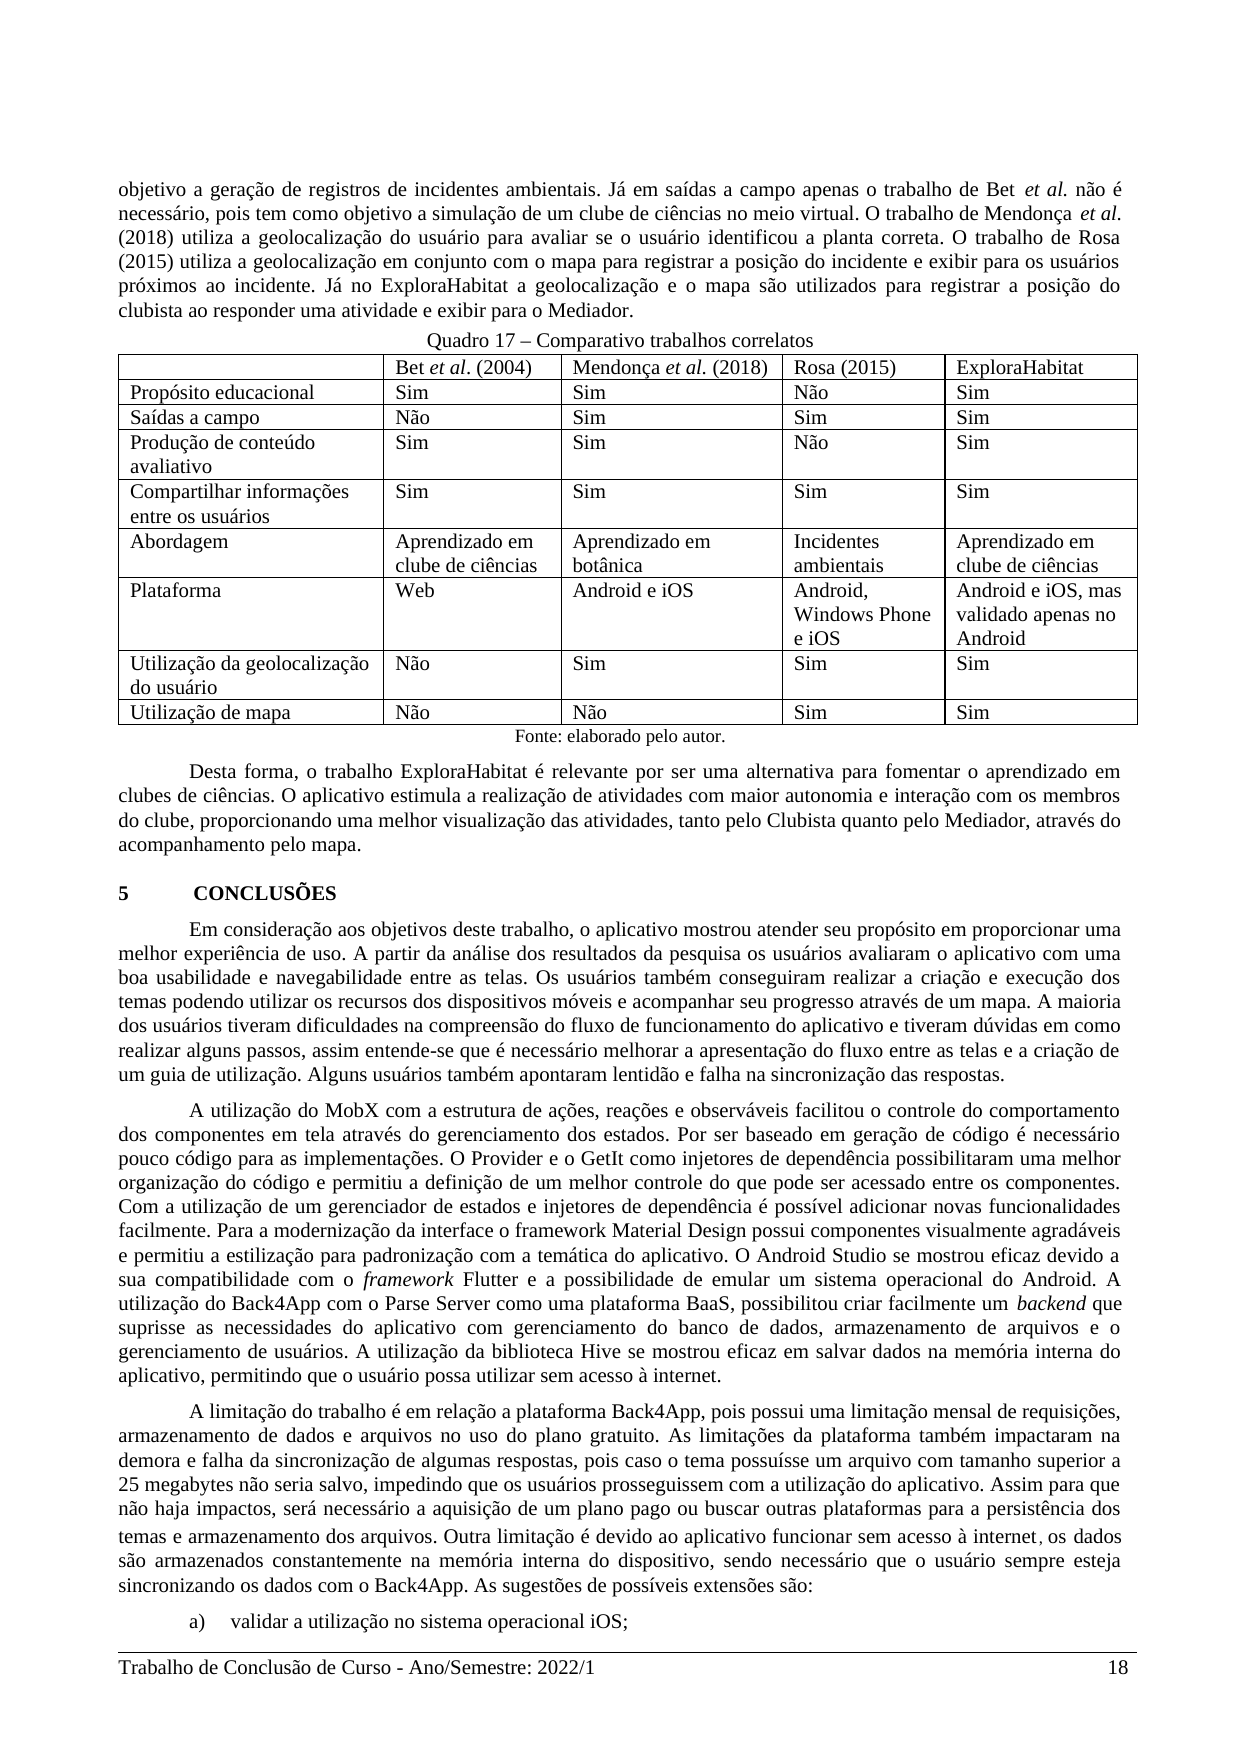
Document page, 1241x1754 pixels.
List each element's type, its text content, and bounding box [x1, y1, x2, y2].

table_cell Propósito educacional [119, 380, 383, 404]
table_cell Sim [946, 480, 1137, 528]
table_cell Sim [562, 405, 782, 429]
table_cell Não [783, 430, 944, 478]
table_cell Não [783, 380, 944, 404]
table_cell Sim [946, 651, 1137, 699]
table_cell Produção de conteúdo avaliativo [119, 430, 383, 478]
table_cell Não [384, 651, 561, 699]
table_cell Utilização da geolocalização do usuário [119, 651, 383, 699]
table_cell Sim [562, 651, 782, 699]
text A limitação do trabalho é em relação a plataforma Back4App, pois possui uma limitação mensal de requisições, armazenamento de dados e arquivos no uso do plano gratuito. As limitações da plataforma também impactaram na demora e falha da sincronização de algumas respostas, pois caso o tema possuísse um arquivo com tamanho superior a 25 megabytes não seria salvo, impedindo que os usuários prosseguissem com a utilização do aplicativo. Assim para que não haja impactos, será necessário a aquisição de um plano pago ou buscar outras plataformas para a persistência dos temas e armazenamento dos arquivos. Outra limitação é devido ao aplicativo funcionar sem acesso à internet, os dados são armazenados constantemente na memória interna do dispositivo, sendo necessário que o usuário sempre esteja sincronizando os dados com o Back4App. As sugestões de possíveis extensões são: [118, 1399, 1122, 1597]
text Desta forma, o trabalho ExploraHabitat é relevante por ser uma alternativa para fomentar o aprendizado em clubes de ciências. O aplicativo estimula a realização de atividades com maior autonomia e interação com os membros do clube, proporcionando uma melhor visualização das atividades, tanto pelo Clubista quanto pelo Mediador, através do acompanhamento pelo mapa. [118, 759, 1122, 856]
subtitle CONCLUSÕES [118, 881, 1122, 905]
text Em consideração aos objetivos deste trabalho, o aplicativo mostrou atender seu propósito em proporcionar uma melhor experiência de uso. A partir da análise dos resultados da pesquisa os usuários avaliaram o aplicativo com uma boa usabilidade e navegabilidade entre as telas. Os usuários também conseguiram realizar a criação e execução dos temas podendo utilizar os recursos dos dispositivos móveis e acompanhar seu progresso através de um mapa. A maioria dos usuários tiveram dificuldades na compreensão do fluxo de funcionamento do aplicativo e tiveram dúvidas em como realizar alguns passos, assim entende-se que é necessário melhorar a apresentação do fluxo entre as telas e a criação de um guia de utilização. Alguns usuários também apontaram lentidão e falha na sincronização das respostas. [118, 917, 1122, 1086]
text A utilização do MobX com a estrutura de ações, reações e observáveis facilitou o controle do comportamento dos componentes em tela através do gerenciamento dos estados. Por ser baseado em geração de código é necessário pouco código para as implementações. O Provider e o GetIt como injetores de dependência possibilitaram uma melhor organização do código e permitiu a definição de um melhor controle do que pode ser acessado entre os componentes. Com a utilização de um gerenciador de estados e injetores de dependência é possível adicionar novas funcionalidades facilmente. Para a modernização da interface o framework Material Design possui componentes visualmente agradáveis e permitiu a estilização para padronização com a temática do aplicativo. O Android Studio se mostrou eficaz devido a sua compatibilidade com o framework Flutter e a possibilidade de emular um sistema operacional do Android. A utilização do Back4App com o Parse Server como uma plataforma BaaS, possibilitou criar facilmente um backend que suprisse as necessidades do aplicativo com gerenciamento do banco de dados, armazenamento de arquivos e o gerenciamento de usuários. A utilização da biblioteca Hive se mostrou eficaz em salvar dados na memória interna do aplicativo, permitindo que o usuário possa utilizar sem acesso à internet. [118, 1098, 1122, 1387]
table_cell Utilização de mapa [119, 700, 383, 724]
table_cell Sim [946, 430, 1137, 478]
table_cell Web [384, 578, 561, 650]
table_cell Sim [783, 405, 944, 429]
table_cell Aprendizado em clube de ciências [384, 529, 561, 577]
table_header ExploraHabitat [946, 355, 1137, 379]
table_cell Não [384, 700, 561, 724]
table_header Rosa (2015) [783, 355, 944, 379]
table_cell Não [562, 700, 782, 724]
table_cell Sim [384, 480, 561, 528]
table_cell Sim [946, 380, 1137, 404]
table_cell Saídas a campo [119, 405, 383, 429]
table_cell Android e iOS, mas validado apenas no Android [946, 578, 1137, 650]
table_cell Sim [562, 430, 782, 478]
table_header Mendonça et al. (2018) [562, 355, 782, 379]
table_header Bet et al. (2004) [384, 355, 561, 379]
table_cell Sim [783, 480, 944, 528]
table_cell Abordagem [119, 529, 383, 577]
table_cell Android, Windows Phone e iOS [783, 578, 944, 650]
table_cell Aprendizado em clube de ciências [946, 529, 1137, 577]
table_header [119, 355, 383, 379]
table_cell Sim [562, 480, 782, 528]
table_cell Sim [562, 380, 782, 404]
text Quadro 17 – Comparativo trabalhos correlatos [118, 328, 1122, 352]
table_cell Aprendizado em botânica [562, 529, 782, 577]
table_cell Sim [946, 700, 1137, 724]
table_cell Não [384, 405, 561, 429]
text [118, 177, 1122, 322]
table_cell Sim [384, 430, 561, 478]
table_cell Android e iOS [562, 578, 782, 650]
text validar a utilização no sistema operacional iOS; [189, 1609, 1122, 1633]
table_cell Compartilhar informações entre os usuários [119, 480, 383, 528]
table_cell Incidentes ambientais [783, 529, 944, 577]
text Fonte: elaborado pelo autor. [118, 725, 1122, 747]
table_cell Plataforma [119, 578, 383, 650]
table_cell Sim [783, 700, 944, 724]
table_cell Sim [783, 651, 944, 699]
table_cell Sim [384, 380, 561, 404]
table_cell Sim [946, 405, 1137, 429]
